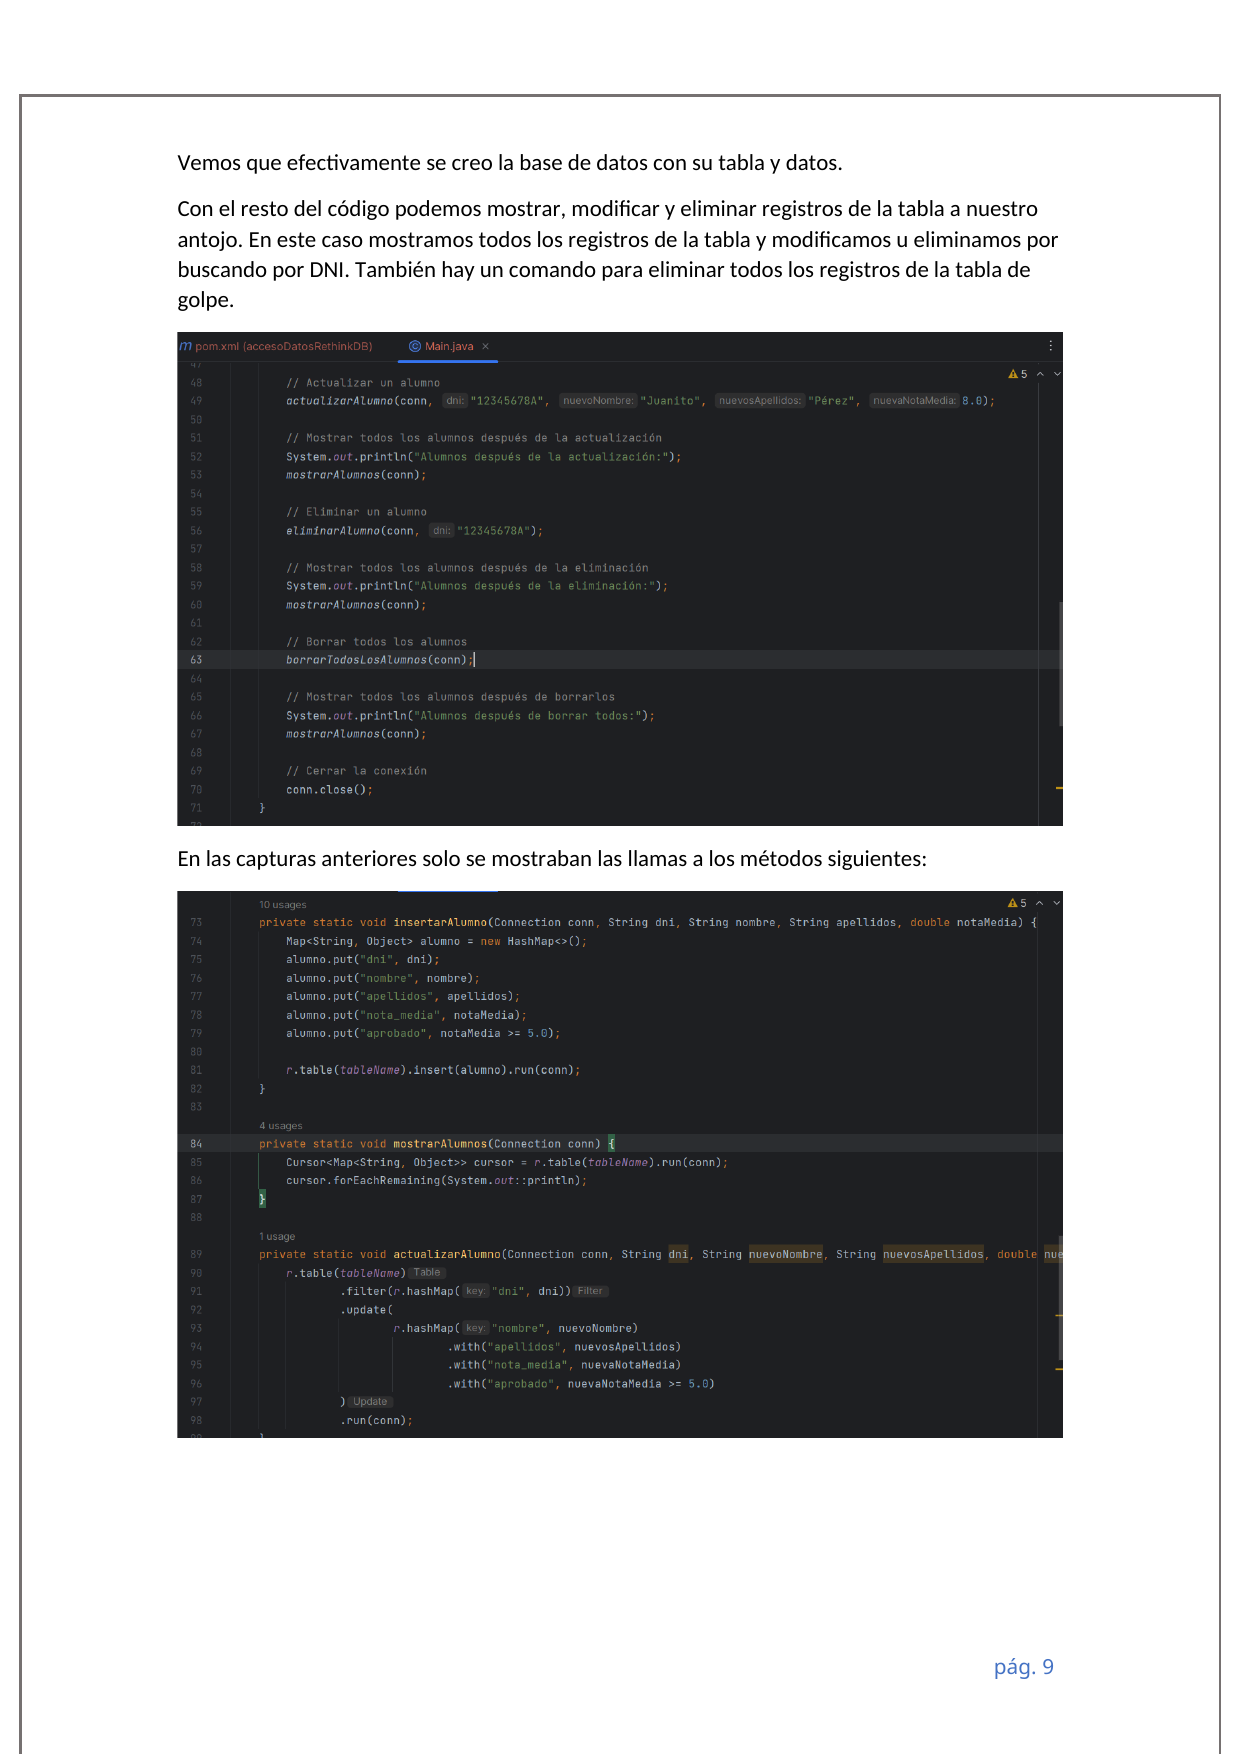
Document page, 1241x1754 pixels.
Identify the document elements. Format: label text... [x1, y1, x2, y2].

picture [177, 891, 1063, 1438]
text En las capturas anteriores solo se mostraban las llamas a los métodos siguientes: [177, 844, 1063, 872]
picture [177, 332, 1063, 826]
text Con el resto del código podemos mostrar, modificar y eliminar registros de la tabla a nuestro antojo. En este caso mostramos todos los registros de la tabla y modificamos u eliminamos por buscando por DNI. También hay un comando para eliminar todos los registros de la tabla de golpe. [177, 194, 1063, 313]
text Vemos que efectivamente se creo la base de datos con su tabla y datos. [177, 148, 1063, 176]
